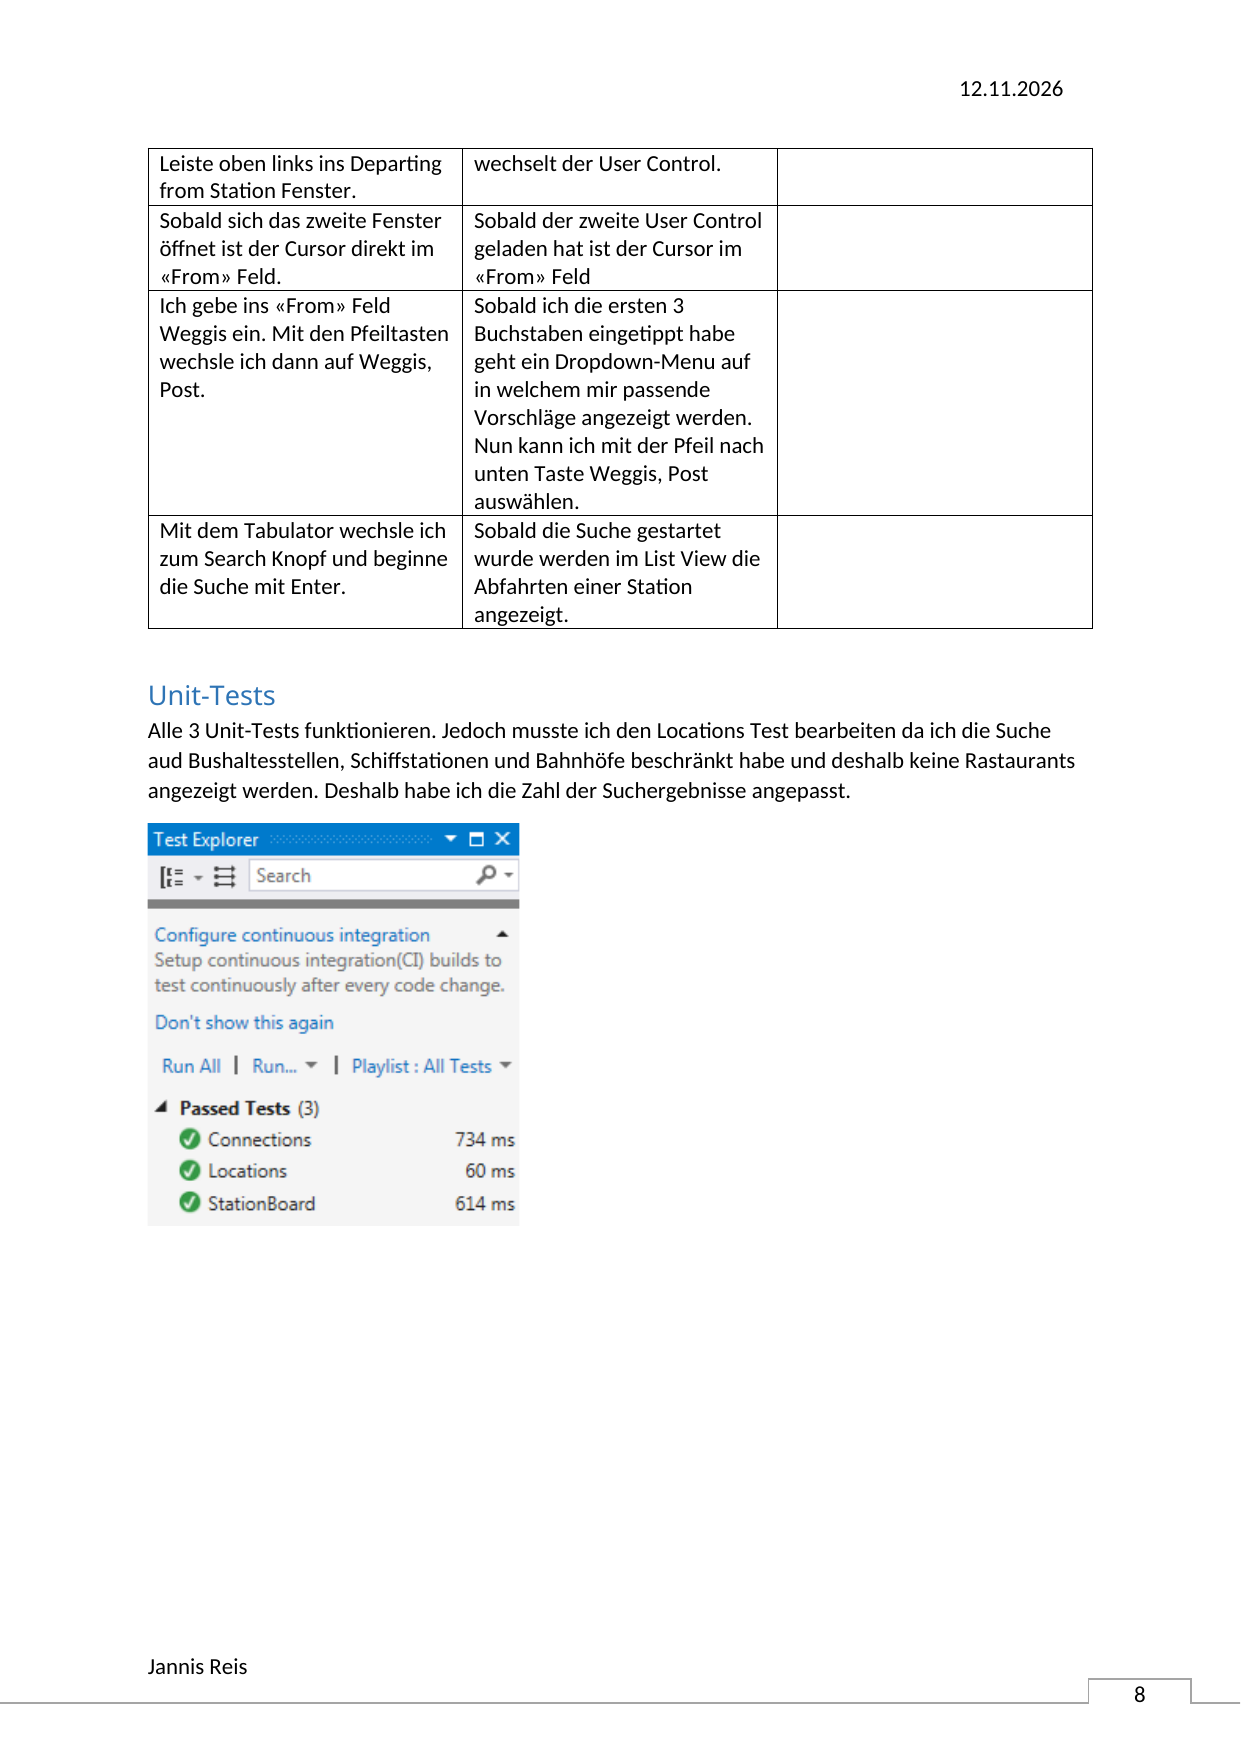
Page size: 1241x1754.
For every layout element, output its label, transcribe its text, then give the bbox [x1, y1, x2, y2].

table_cell Sobald der zweite User Control geladen hat ist der Cursor im «From» Feld [463, 206, 777, 290]
text Alle 3 Unit-Tests funktionieren. Jedoch musste ich den Locations Test bearbeiten da ich die Suche aud Bushaltesstellen, Schiffstationen und Bahnhöfe beschränkt habe und deshalb keine Rastaurants angezeigt werden. Deshalb habe ich die Zahl der Suchergebnisse angepasst. [148, 716, 1093, 804]
table_cell Ich wechsle über die Menu Leiste oben links ins Departing from Station Fenster. [149, 149, 462, 205]
subtitle Unit-Tests [148, 676, 1093, 713]
table_cell Sobald sich das zweite Fenster öffnet ist der Cursor direkt im «From» Feld. [149, 206, 462, 290]
table_cell Sobald die Suche gestartet wurde werden im List View die Abfahrten einer Station angezeigt. [463, 516, 777, 628]
table_cell Mit dem Tabulator wechsle ich zum Search Knopf und beginne die Suche mit Enter. [149, 516, 462, 628]
picture [147, 823, 520, 1226]
table_cell Ich gebe ins «From» Feld Weggis ein. Mit den Pfeiltasten wechsle ich dann auf Weggis, Post. [149, 291, 462, 515]
table_cell [778, 149, 1092, 205]
table_cell [778, 291, 1092, 515]
table_cell [778, 516, 1092, 628]
table_cell Per Klick auf den Menu Strip wechselt der User Control. [463, 149, 777, 205]
table_cell [778, 206, 1092, 290]
table_cell Sobald ich die ersten 3 Buchstaben eingetippt habe geht ein Dropdown-Menu auf in welchem mir passende Vorschläge angezeigt werden. Nun kann ich mit der Pfeil nach unten Taste Weggis, Post auswählen. [463, 291, 777, 515]
